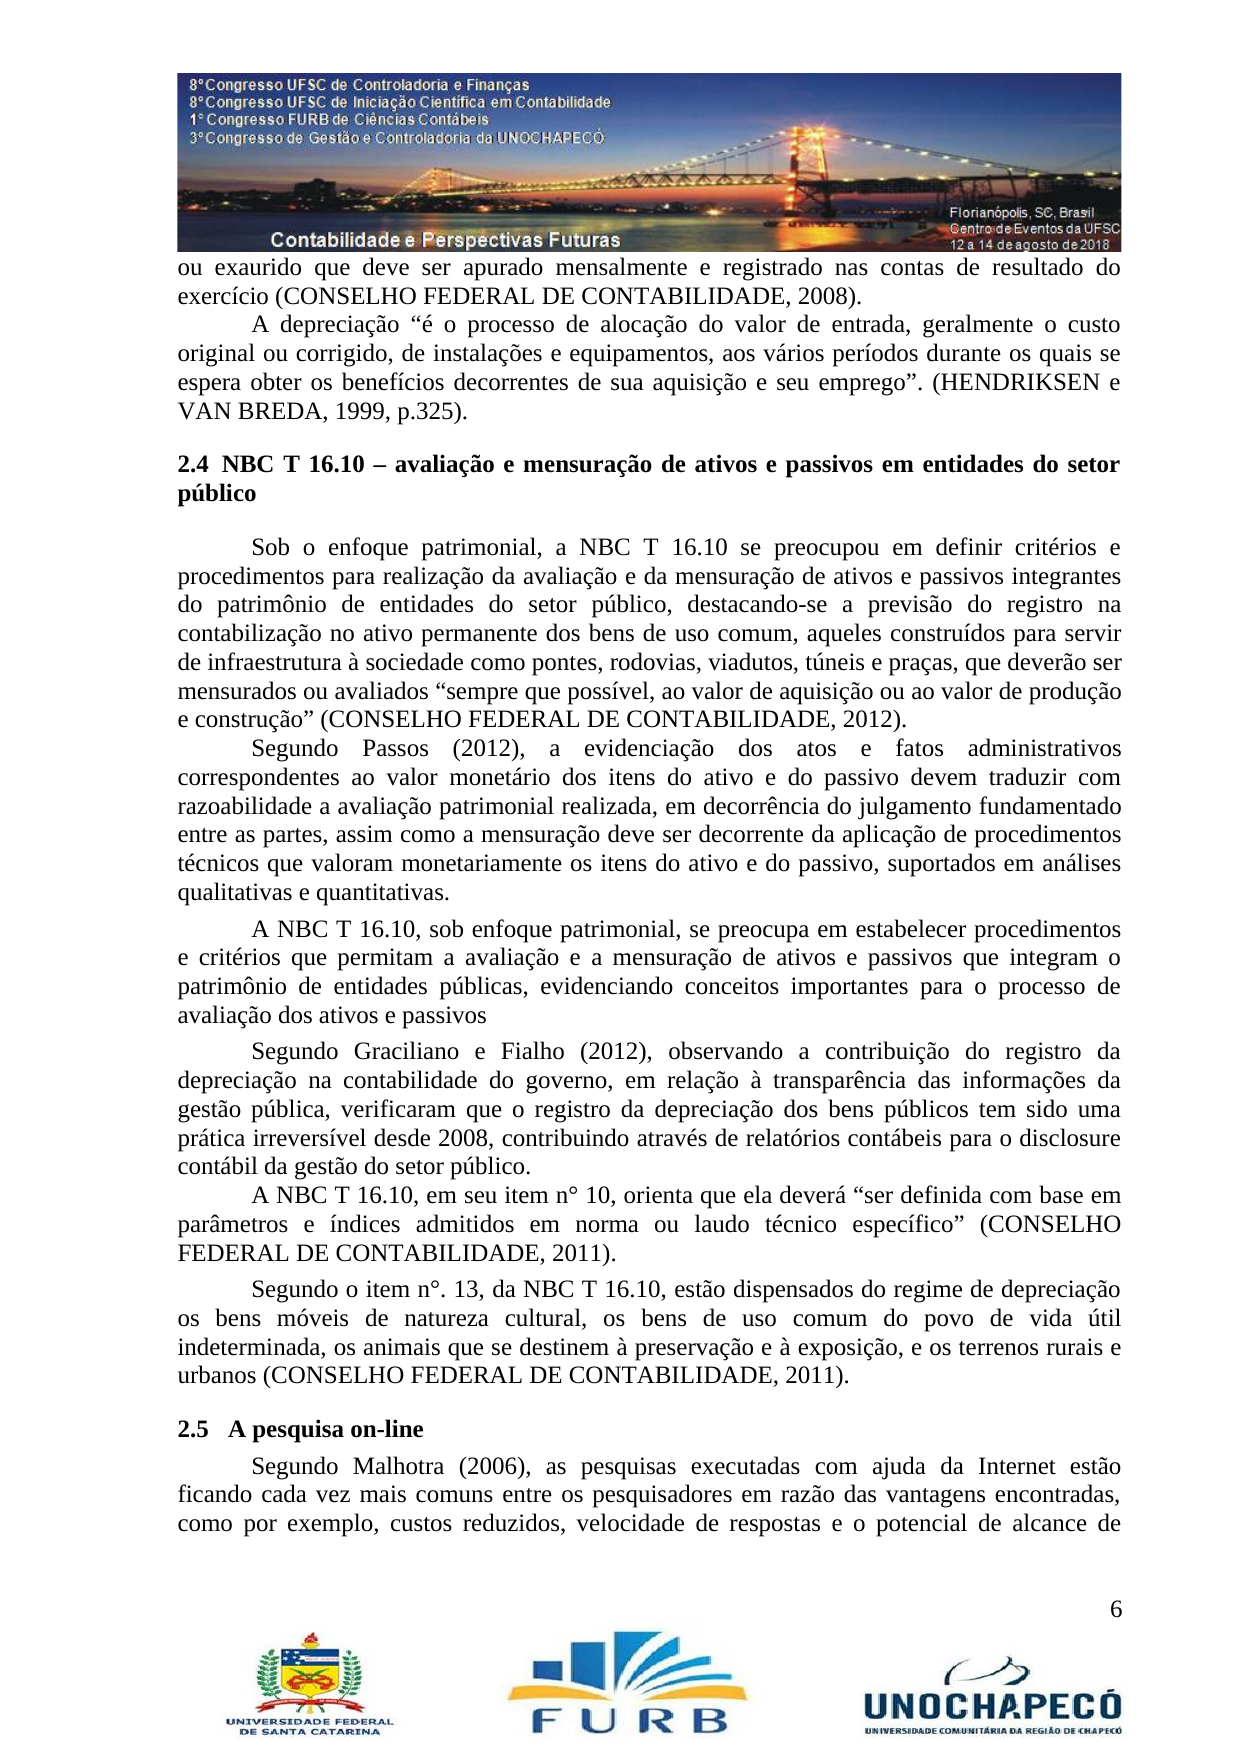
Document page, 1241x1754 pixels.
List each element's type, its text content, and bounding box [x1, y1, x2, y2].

text Segundo Passos (2012), a evidenciação dos atos e fatos administrativos correspondentes ao valor monetário dos itens do ativo e do passivo devem traduzir com razoabilidade a avaliação patrimonial realizada, em decorrência do julgamento fundamentado entre as partes, assim como a mensuração deve ser decorrente da aplicação de procedimentos técnicos que valoram monetariamente os itens do ativo e do passivo, suportados em análises qualitativas e quantitativas. [177, 733, 1122, 906]
text A NBC T 16.10, sob enfoque patrimonial, se preocupa em estabelecer procedimentos e critérios que permitam a avaliação e a mensuração de ativos e passivos que integram o patrimônio de entidades públicas, evidenciando conceitos importantes para o processo de avaliação dos ativos e passivos [177, 914, 1122, 1029]
text A NBC T 16.10, em seu item n° 10, orienta que ela deverá “ser definida com base em parâmetros e índices admitidos em norma ou laudo técnico específico” (CONSELHO FEDERAL DE CONTABILIDADE, 2011). [177, 1180, 1122, 1266]
text Sob o enfoque patrimonial, a NBC T 16.10 se preocupou em definir critérios e procedimentos para realização da avaliação e da mensuração de ativos e passivos integrantes do patrimônio de entidades do setor público, destacando-se a previsão do registro na contabilização no ativo permanente dos bens de uso comum, aqueles construídos para servir de infraestrutura à sociedade como pontes, rodovias, viadutos, túneis e praças, que deverão ser mensurados ou avaliados “sempre que possível, ao valor de aquisição ou ao valor de produção e construção” (CONSELHO FEDERAL DE CONTABILIDADE, 2012). [177, 532, 1122, 733]
text Segundo o item n°. 13, da NBC T 16.10, estão dispensados do regime de depreciação os bens móveis de natureza cultural, os bens de uso comum do povo de vida útil indeterminada, os animais que se destinem à preservação e à exposição, e os terrenos rurais e urbanos (CONSELHO FEDERAL DE CONTABILIDADE, 2011). [177, 1274, 1122, 1389]
picture [177, 73, 1122, 252]
list A pesquisa on-line [177, 1414, 1122, 1443]
text A depreciação “é o processo de alocação do valor de entrada, geralmente o custo original ou corrigido, de instalações e equipamentos, aos vários períodos durante os quais se espera obter os benefícios decorrentes de sua aquisição e seu emprego”. (HENDRIKSEN e VAN BREDA, 1999, p.325). [177, 309, 1122, 424]
text Segundo Graciliano e Fialho (2012), observando a contribuição do registro da depreciação na contabilidade do governo, em relação à transparência das informações da gestão pública, verificaram que o registro da depreciação dos bens públicos tem sido uma prática irreversível desde 2008, contribuindo através de relatórios contábeis para o disclosure contábil da gestão do setor público. [177, 1036, 1122, 1180]
list NBC T 16.10 – avaliação e mensuração de ativos e passivos em entidades do setor público [177, 449, 1122, 507]
picture [216, 1618, 1130, 1738]
